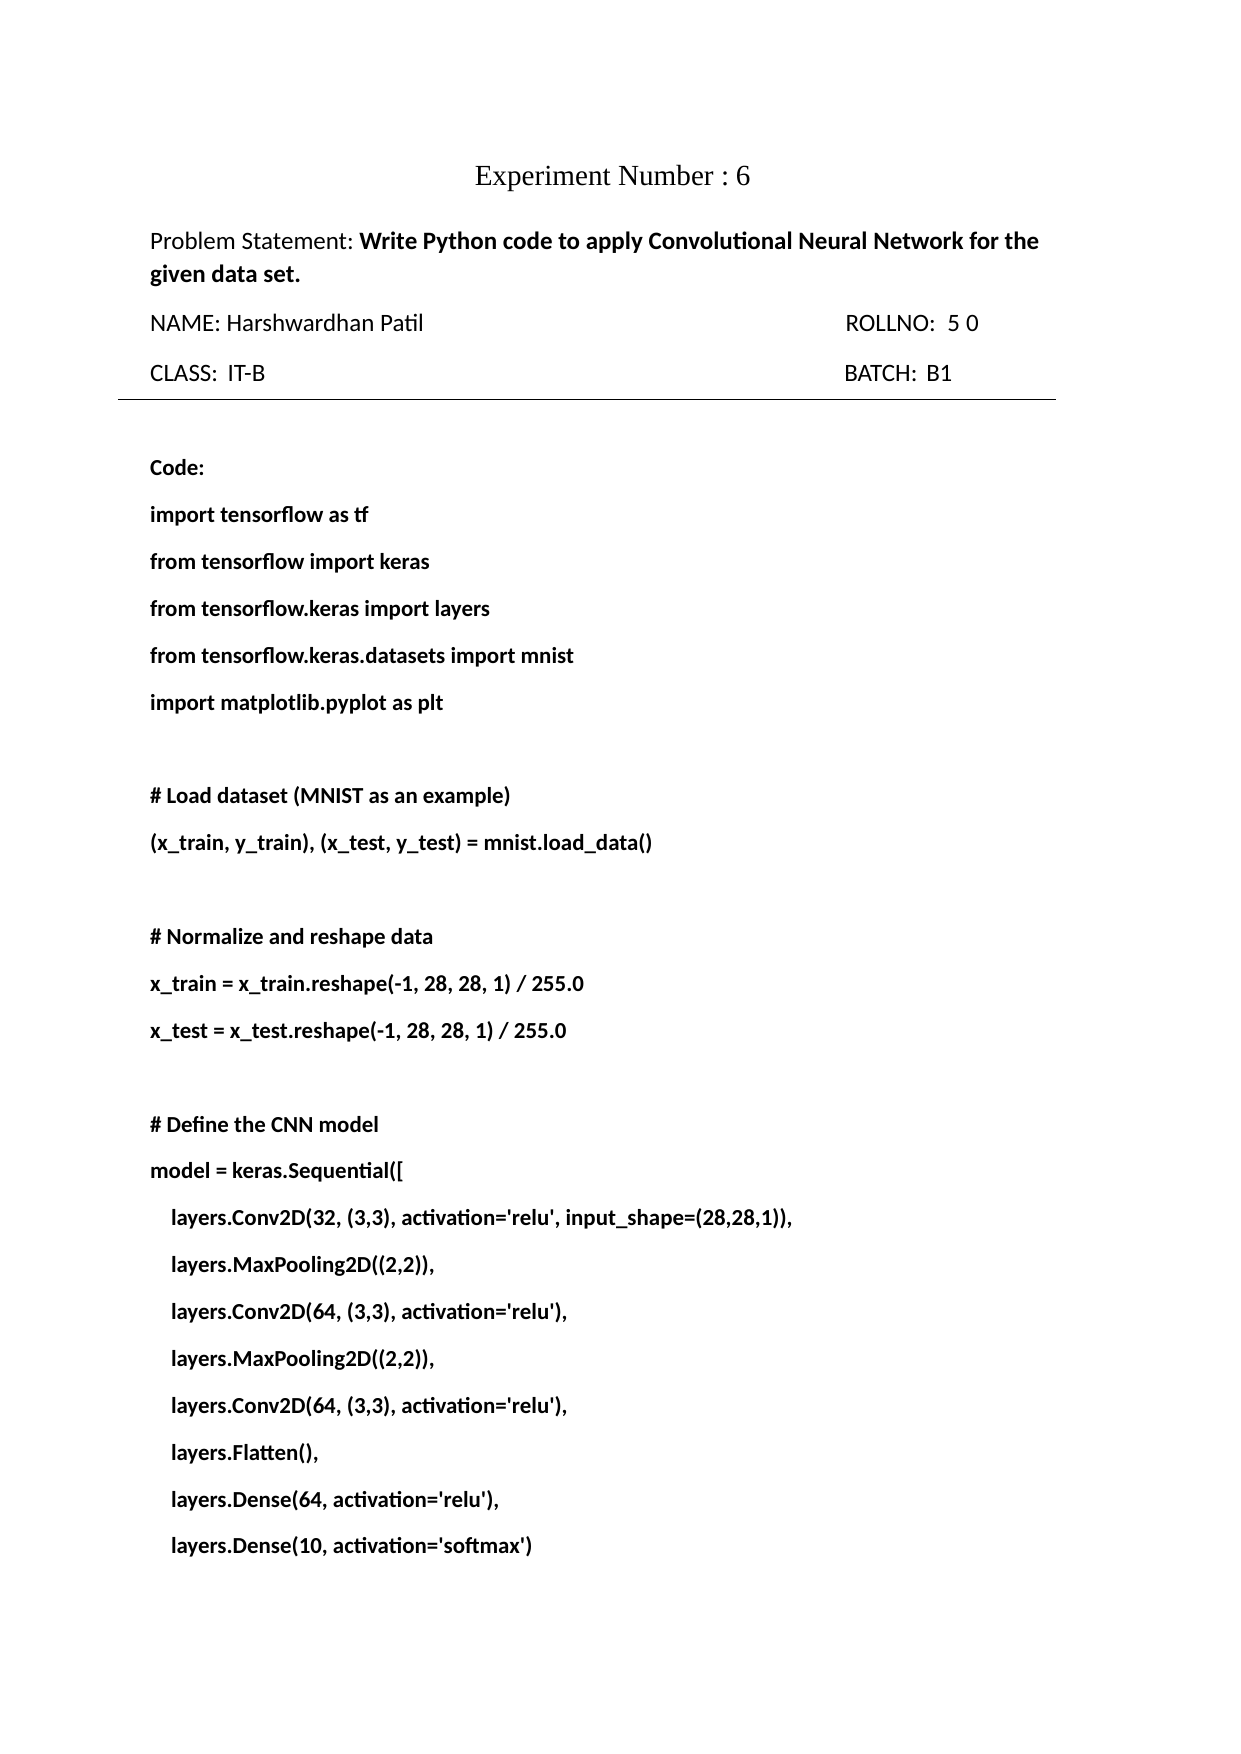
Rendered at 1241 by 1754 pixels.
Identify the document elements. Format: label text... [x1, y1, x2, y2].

text layers.Conv2D(32, (3,3), activation='relu', input_shape=(28,28,1)), [150, 1203, 1090, 1231]
text x_test = x_test.reshape(-1, 28, 28, 1) / 255.0 [150, 1016, 1090, 1044]
text NAME: Harshwardhan Patil ROLLNO: 50 [150, 307, 1090, 338]
text CLASS: IT-B BATCH: B1 [150, 357, 1090, 387]
text layers.Dense(64, activation='relu'), [150, 1485, 1090, 1513]
text layers.Conv2D(64, (3,3), activation='relu'), [150, 1297, 1090, 1325]
text Experiment Number : 6 [150, 158, 1075, 191]
text Problem Statement: Write Python code to apply Convolutional Neural Network for the given data set. [150, 225, 1090, 288]
text Code: [150, 453, 1090, 481]
text layers.MaxPooling2D((2,2)), [150, 1250, 1090, 1278]
text layers.Conv2D(64, (3,3), activation='relu'), [150, 1391, 1090, 1419]
text import tensorflow as tf [150, 500, 1090, 528]
text x_train = x_train.reshape(-1, 28, 28, 1) / 255.0 [150, 969, 1090, 997]
text from tensorflow import keras [150, 547, 1090, 575]
text # Define the CNN model [150, 1110, 1090, 1138]
text layers.MaxPooling2D((2,2)), [150, 1344, 1090, 1372]
text layers.Dense(10, activation='softmax') [150, 1532, 1090, 1559]
text (x_train, y_train), (x_test, y_test) = mnist.load_data() [150, 828, 1090, 856]
text from tensorflow.keras.datasets import mnist [150, 641, 1090, 669]
text # Normalize and reshape data [150, 922, 1090, 950]
text from tensorflow.keras import layers [150, 594, 1090, 622]
text layers.Flatten(), [150, 1438, 1090, 1466]
text import matplotlib.pyplot as plt [150, 688, 1090, 716]
text model = keras.Sequential([ [150, 1157, 1090, 1184]
text # Load dataset (MNIST as an example) [150, 782, 1090, 809]
